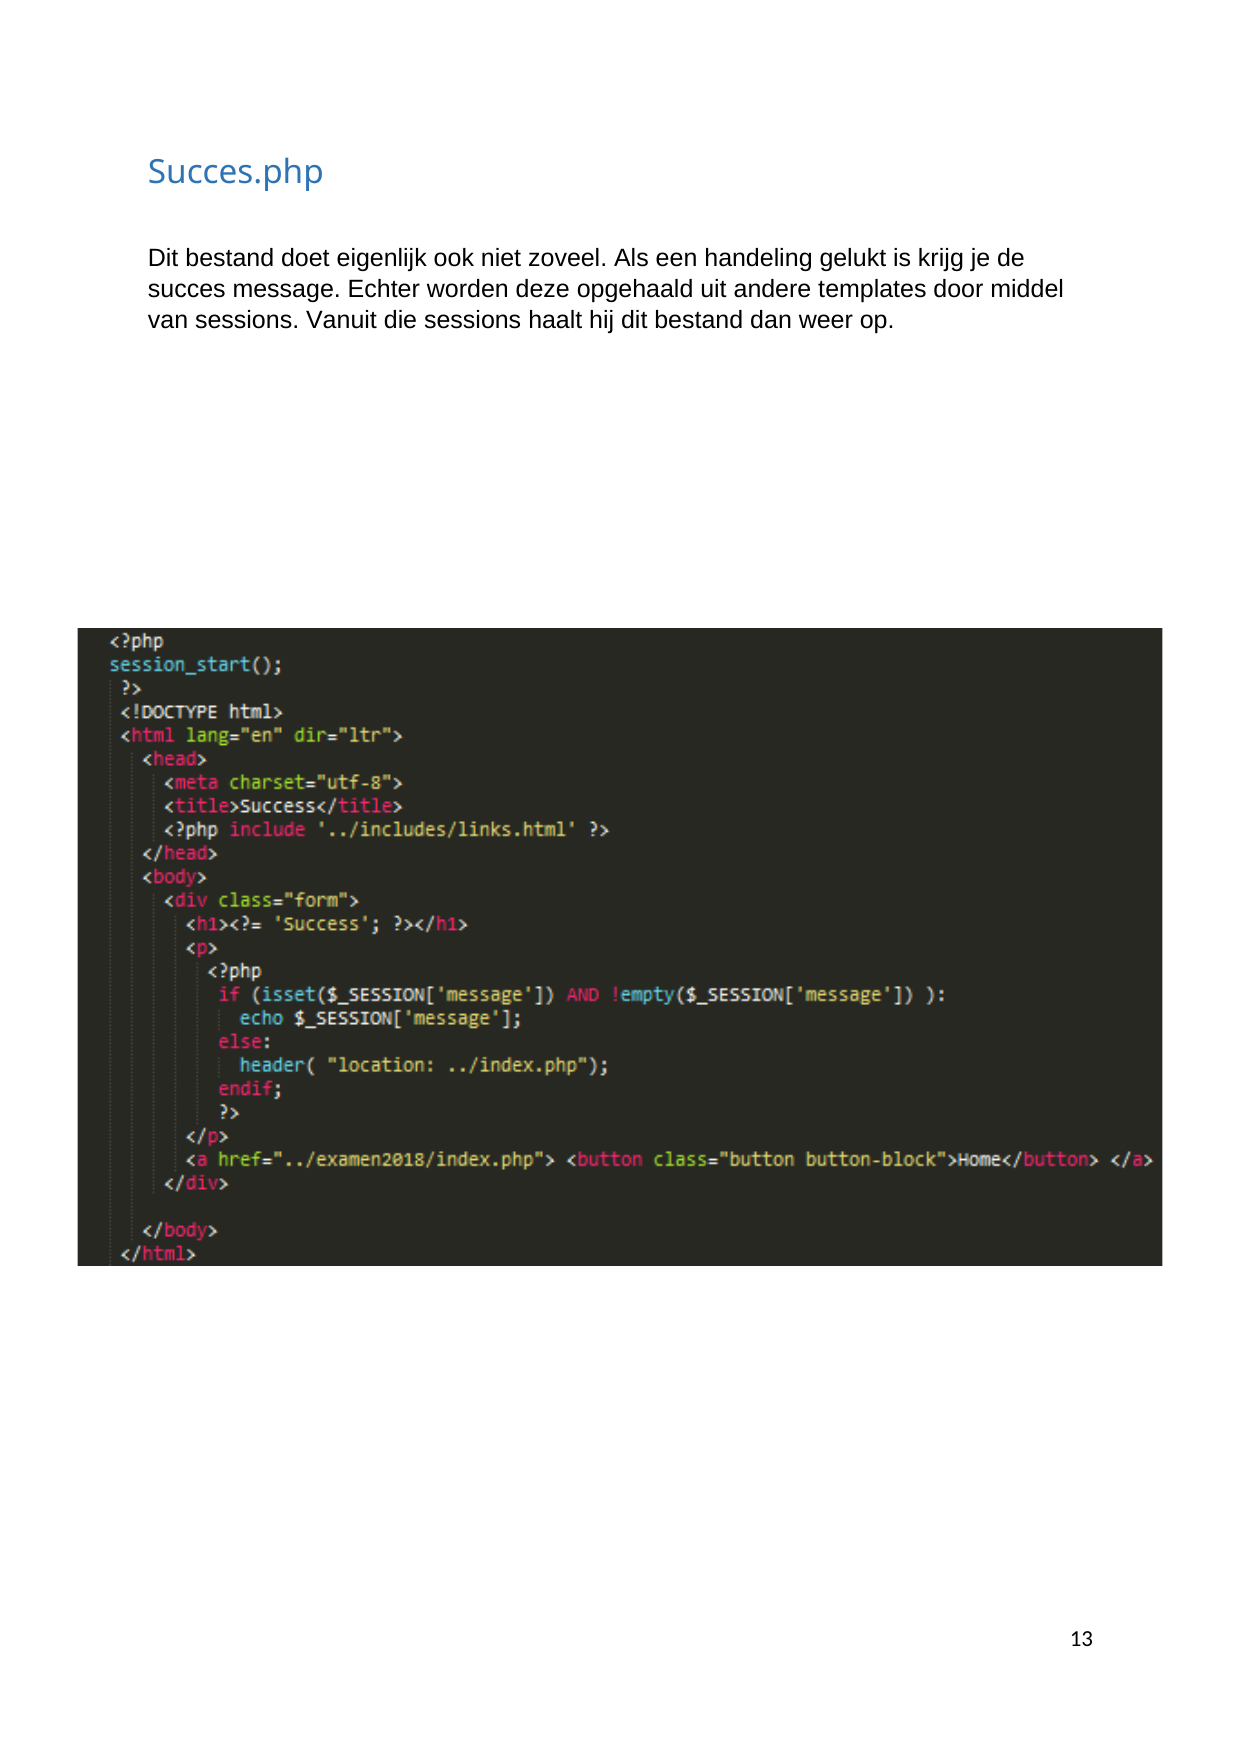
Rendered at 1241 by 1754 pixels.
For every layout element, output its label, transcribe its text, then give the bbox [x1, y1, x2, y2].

subtitle Succes.php [148, 148, 1093, 193]
text Dit bestand doet eigenlijk ook niet zoveel. Als een handeling gelukt is krijg je de succes message. Echter worden deze opgehaald uit andere templates door middel van sessions. Vanuit die sessions haalt hij dit bestand dan weer op. [148, 243, 1093, 427]
picture [77, 628, 1163, 1266]
